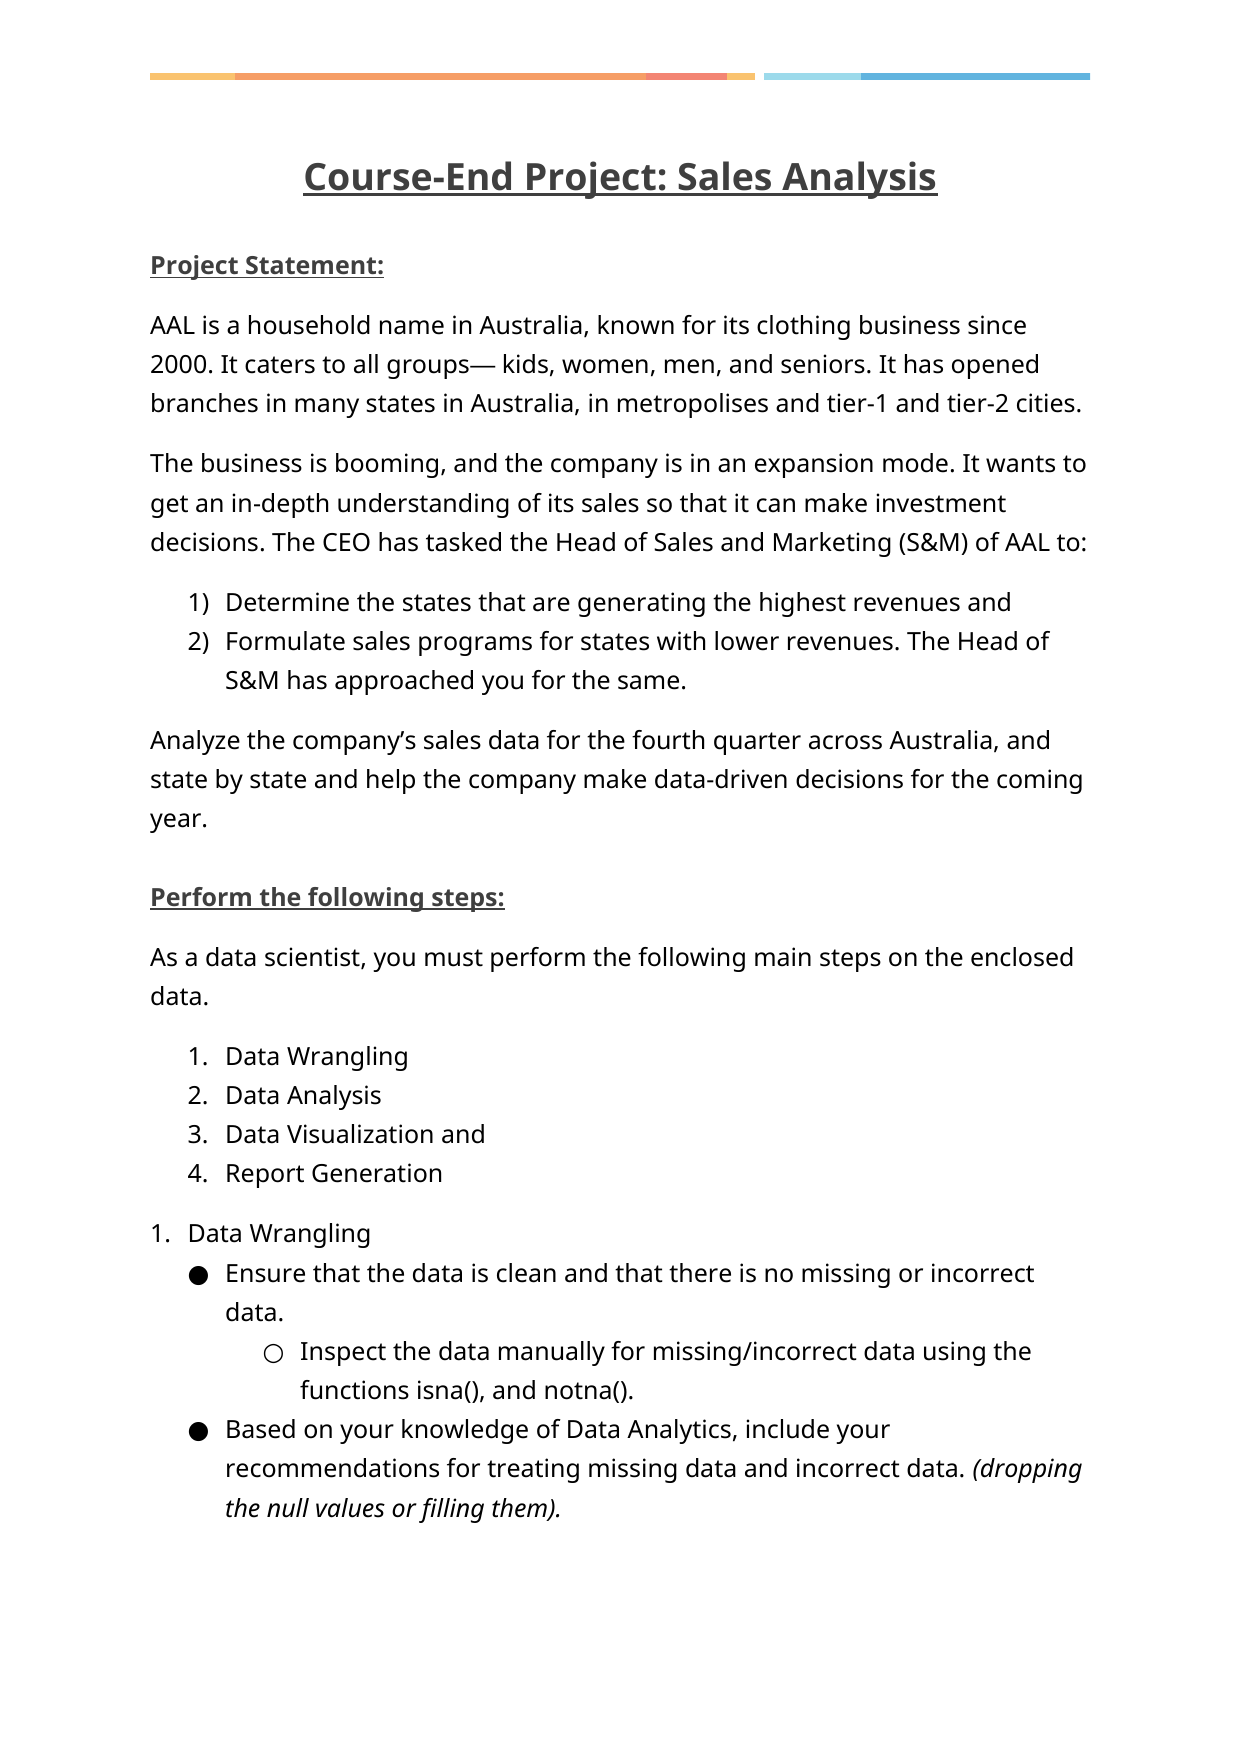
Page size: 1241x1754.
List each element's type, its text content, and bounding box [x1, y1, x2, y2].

text Perform the following steps: [150, 879, 1090, 913]
list Data Wrangling [150, 1216, 1090, 1250]
list Inspect the data manually for missing/incorrect data using the functions isna(), and notna(). [262, 1334, 1090, 1407]
list Ensure that the data is clean and that there is no missing or incorrect data. [187, 1255, 1090, 1328]
list Based on your knowledge of Data Analytics, include your recommendations for treating missing data and incorrect data. (dropping the null values or filling them). [187, 1412, 1090, 1524]
list Determine the states that are generating the highest revenues and [187, 584, 1090, 618]
list Data Visualization and [187, 1117, 1090, 1151]
list Data Wrangling [187, 1039, 1090, 1073]
text Project Statement: [150, 248, 1090, 282]
list Formulate sales programs for states with lower revenues. The Head of S&M has approached you for the same. [187, 624, 1090, 697]
text Course-End Project: Sales Analysis [150, 150, 1090, 201]
text As a data scientist, you must perform the following main steps on the enclosed data. [150, 939, 1090, 1013]
text AAL is a household name in Australia, known for its clothing business since 2000. It caters to all groups— kids, women, men, and seniors. It has opened branches in many states in Australia, in metropolises and tier-1 and tier-2 cities. [150, 308, 1090, 420]
text The business is booming, and the company is in an expansion mode. It wants to get an in-depth understanding of its sales so that it can make investment decisions. The CEO has tasked the Head of Sales and Marketing (S&M) of AAL to: [150, 446, 1090, 558]
picture [150, 73, 1091, 80]
list Report Generation [187, 1156, 1090, 1190]
text Analyze the company’s sales data for the fourth quarter across Australia, and state by state and help the company make data-driven decisions for the coming year. [150, 723, 1090, 835]
list Data Analysis [187, 1078, 1090, 1112]
